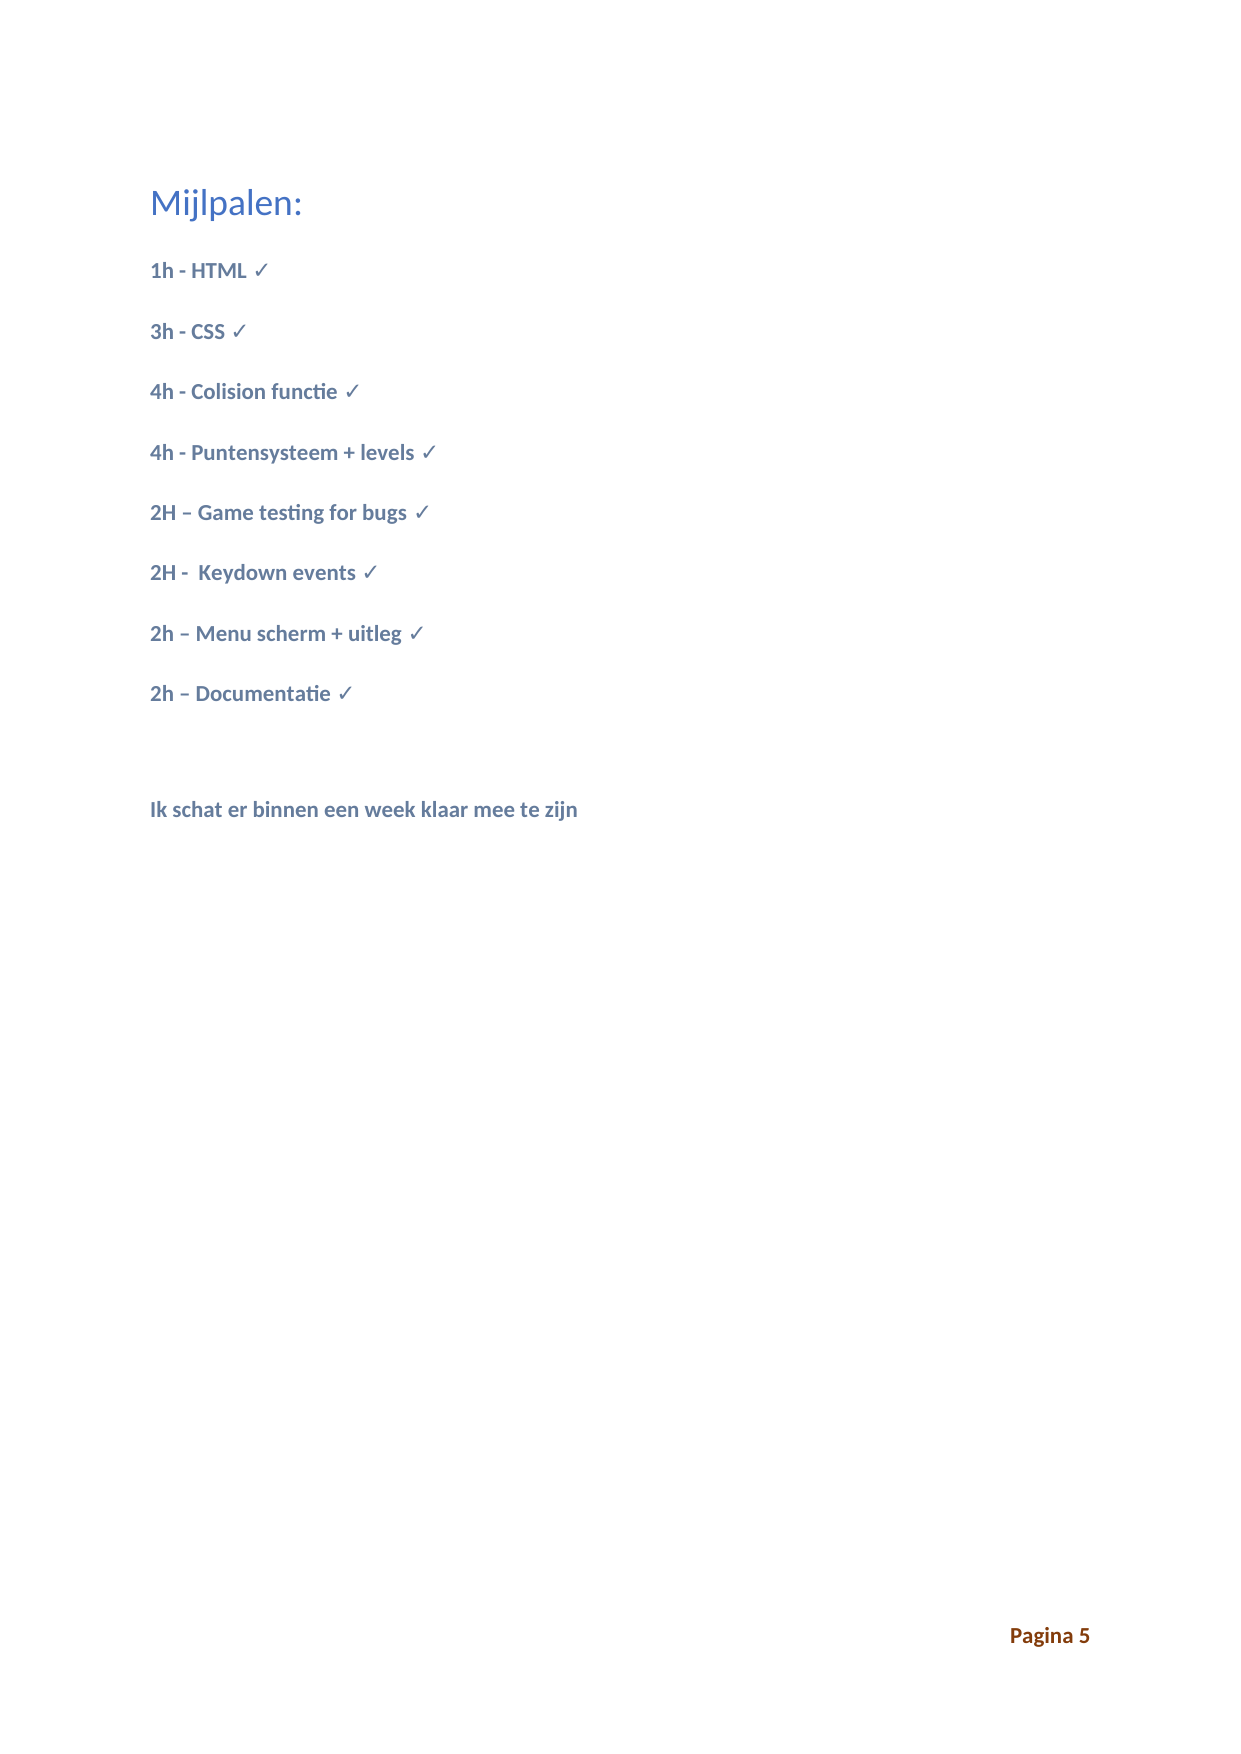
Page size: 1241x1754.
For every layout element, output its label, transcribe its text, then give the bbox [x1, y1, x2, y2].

text 2H – Game testing for bugs ✓ [150, 496, 1090, 527]
text 2h – Documentatie ✓ [150, 677, 1090, 708]
text Ik schat er binnen een week klaar mee te zijn [150, 795, 1090, 823]
text 2H - Keydown events ✓ [150, 556, 1090, 587]
text Mijlpalen: [150, 179, 1090, 225]
text 3h - CSS ✓ [150, 314, 1090, 346]
text 2h – Menu scherm + uitleg ✓ [150, 617, 1090, 648]
text 4h - Puntensysteem + levels ✓ [150, 435, 1090, 467]
text 4h - Colision functie ✓ [150, 375, 1090, 406]
text 1h - HTML ✓ [150, 254, 1090, 285]
